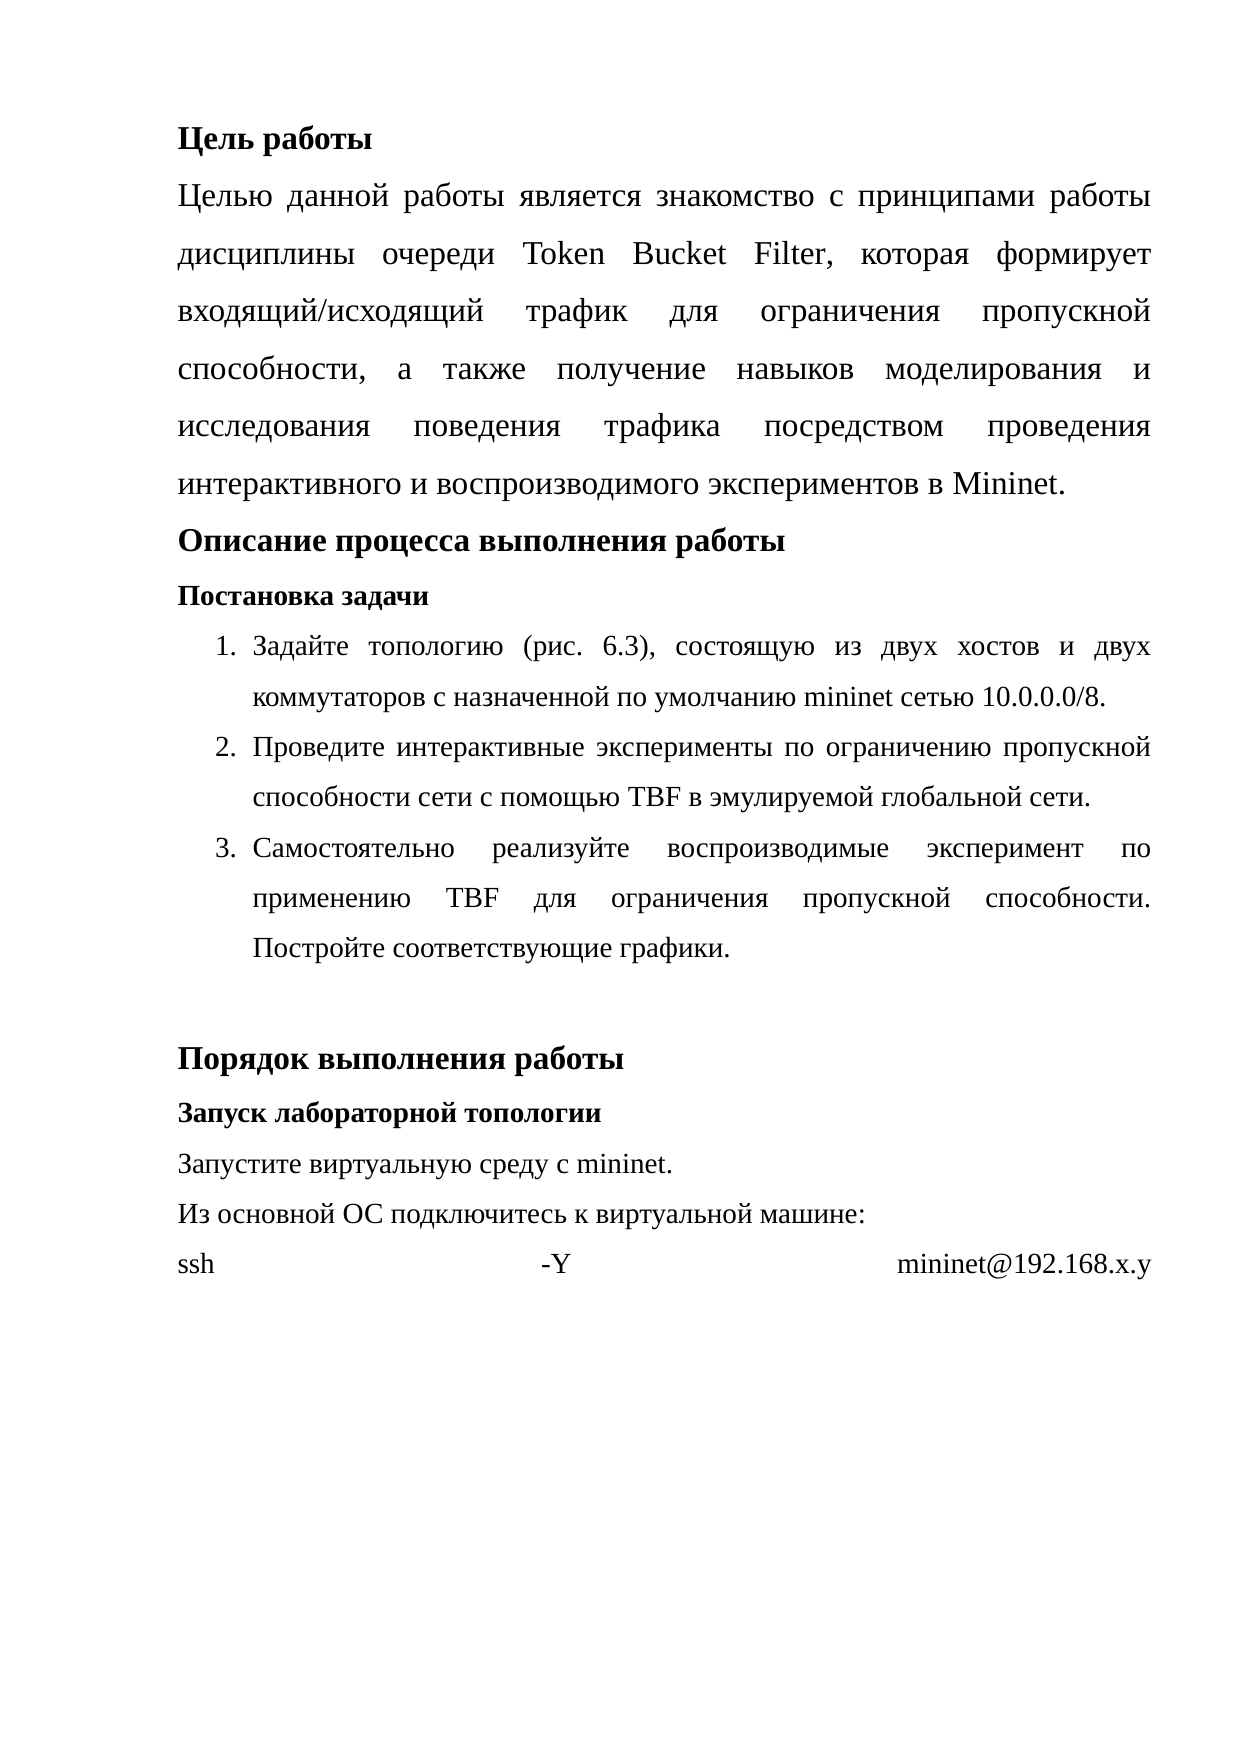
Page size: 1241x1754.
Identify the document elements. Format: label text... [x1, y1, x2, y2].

text Описание процесса выполнения работы [177, 521, 1152, 559]
text Цель работы [177, 118, 1152, 156]
text Из основной ОС подключитесь к виртуальной машине: [177, 1196, 1152, 1230]
list Проведите интерактивные эксперименты по ограничению пропускной способности сети с помощью TBF в эмулируемой глобальной сети. [215, 729, 1152, 813]
list Самостоятельно реализуйте воспроизводимые эксперимент по применению TBF для ограничения пропускной способности. Постройте соответствующие графики. [215, 830, 1152, 964]
text Целью данной работы является знакомство с принципами работы дисциплины очереди Token Bucket Filter, которая формирует входящий/исходящий трафик для ограничения пропускной способности, а также получение навыков моделирования и исследования поведения трафика посредством проведения интерактивного и воспроизводимого экспериментов в Mininet. [177, 176, 1152, 501]
list Задайте топологию (рис. 6.3), состоящую из двух хостов и двух коммутаторов с назначенной по умолчанию mininet сетью 10.0.0.0/8. [215, 628, 1152, 712]
text Порядок выполнения работы [177, 1038, 1152, 1076]
text Постановка задачи [177, 578, 1152, 612]
text Запуск лабораторной топологии [177, 1096, 1152, 1129]
text Запустите виртуальную среду с mininet. [177, 1146, 1152, 1179]
text ssh -Y mininet@192.168.x.y [177, 1247, 1152, 1316]
